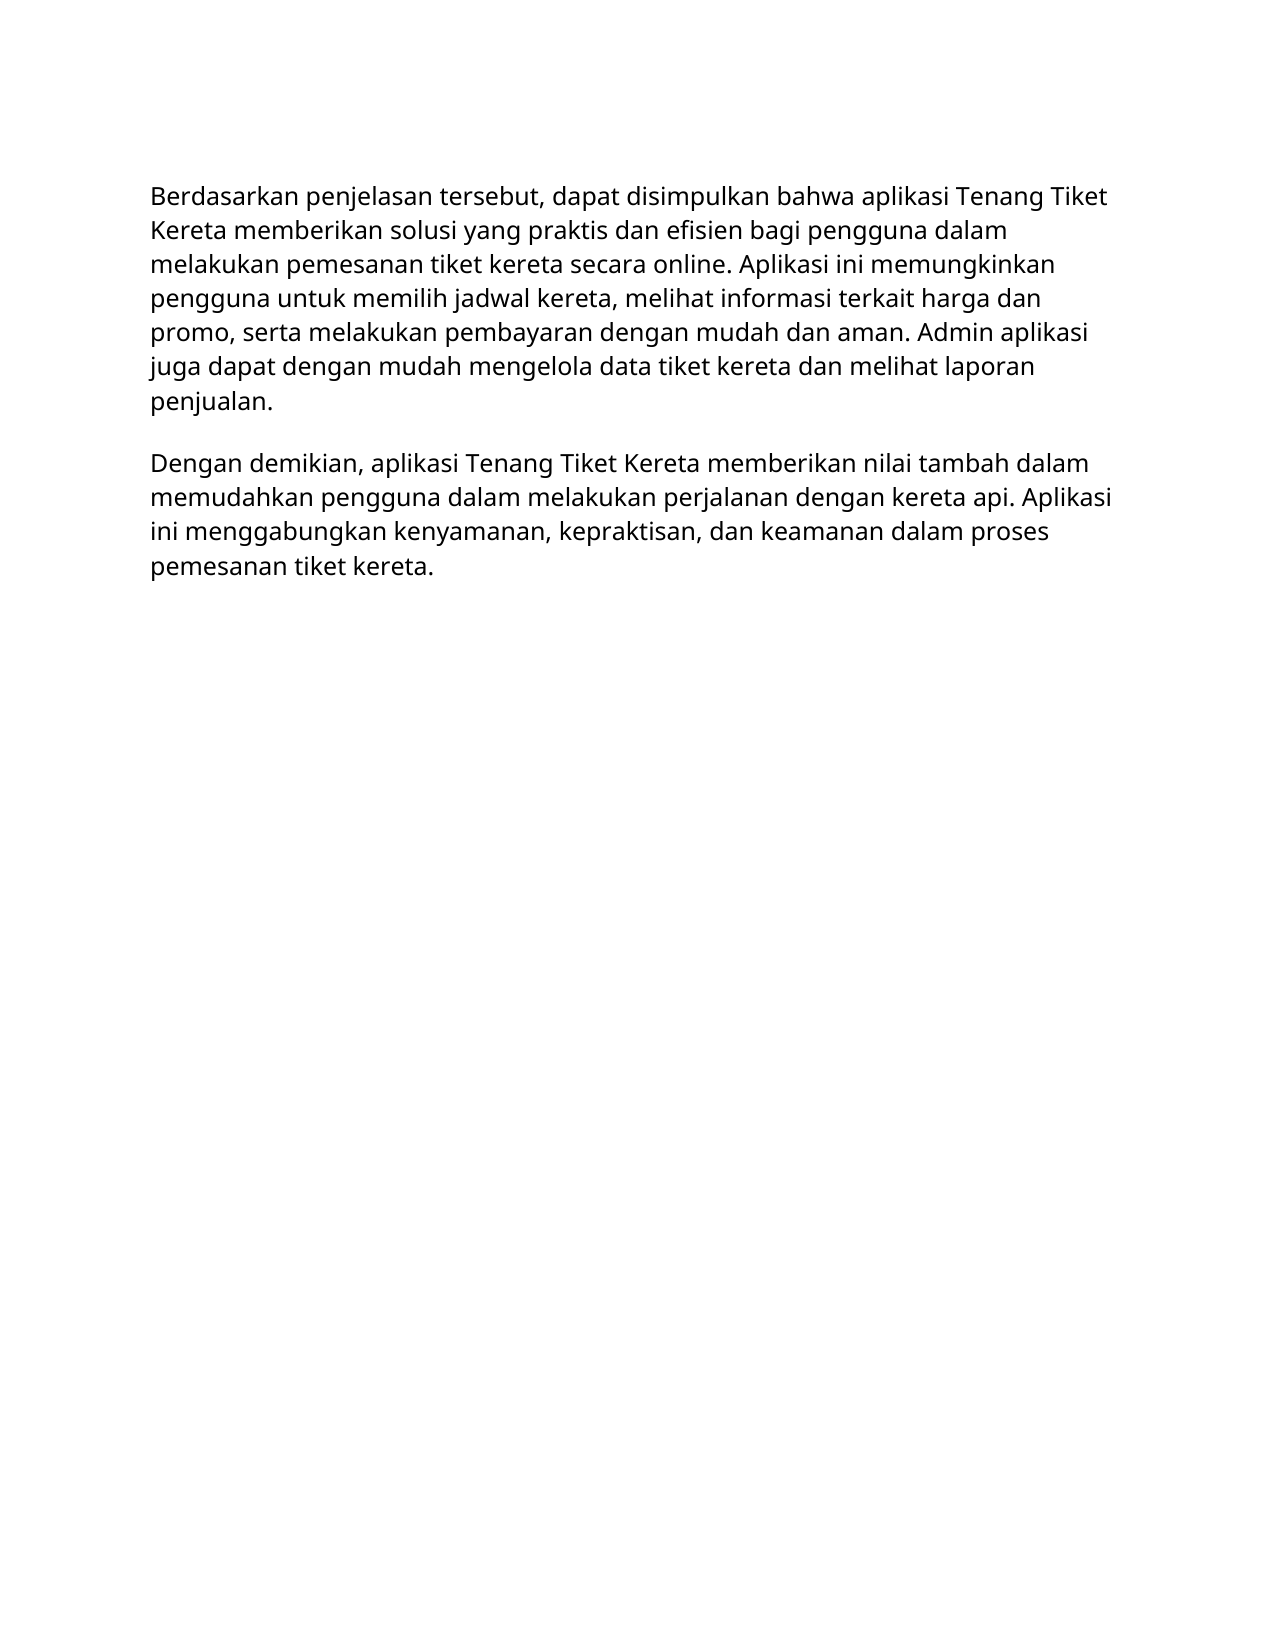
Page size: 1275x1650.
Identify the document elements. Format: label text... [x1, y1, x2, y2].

text Berdasarkan penjelasan tersebut, dapat disimpulkan bahwa aplikasi Tenang Tiket Kereta memberikan solusi yang praktis dan efisien bagi pengguna dalam melakukan pemesanan tiket kereta secara online. Aplikasi ini memungkinkan pengguna untuk memilih jadwal kereta, melihat informasi terkait harga dan promo, serta melakukan pembayaran dengan mudah dan aman. Admin aplikasi juga dapat dengan mudah mengelola data tiket kereta dan melihat laporan penjualan. [150, 179, 1125, 417]
text Dengan demikian, aplikasi Tenang Tiket Kereta memberikan nilai tambah dalam memudahkan pengguna dalam melakukan perjalanan dengan kereta api. Aplikasi ini menggabungkan kenyamanan, kepraktisan, dan keamanan dalam proses pemesanan tiket kereta. [150, 446, 1125, 582]
